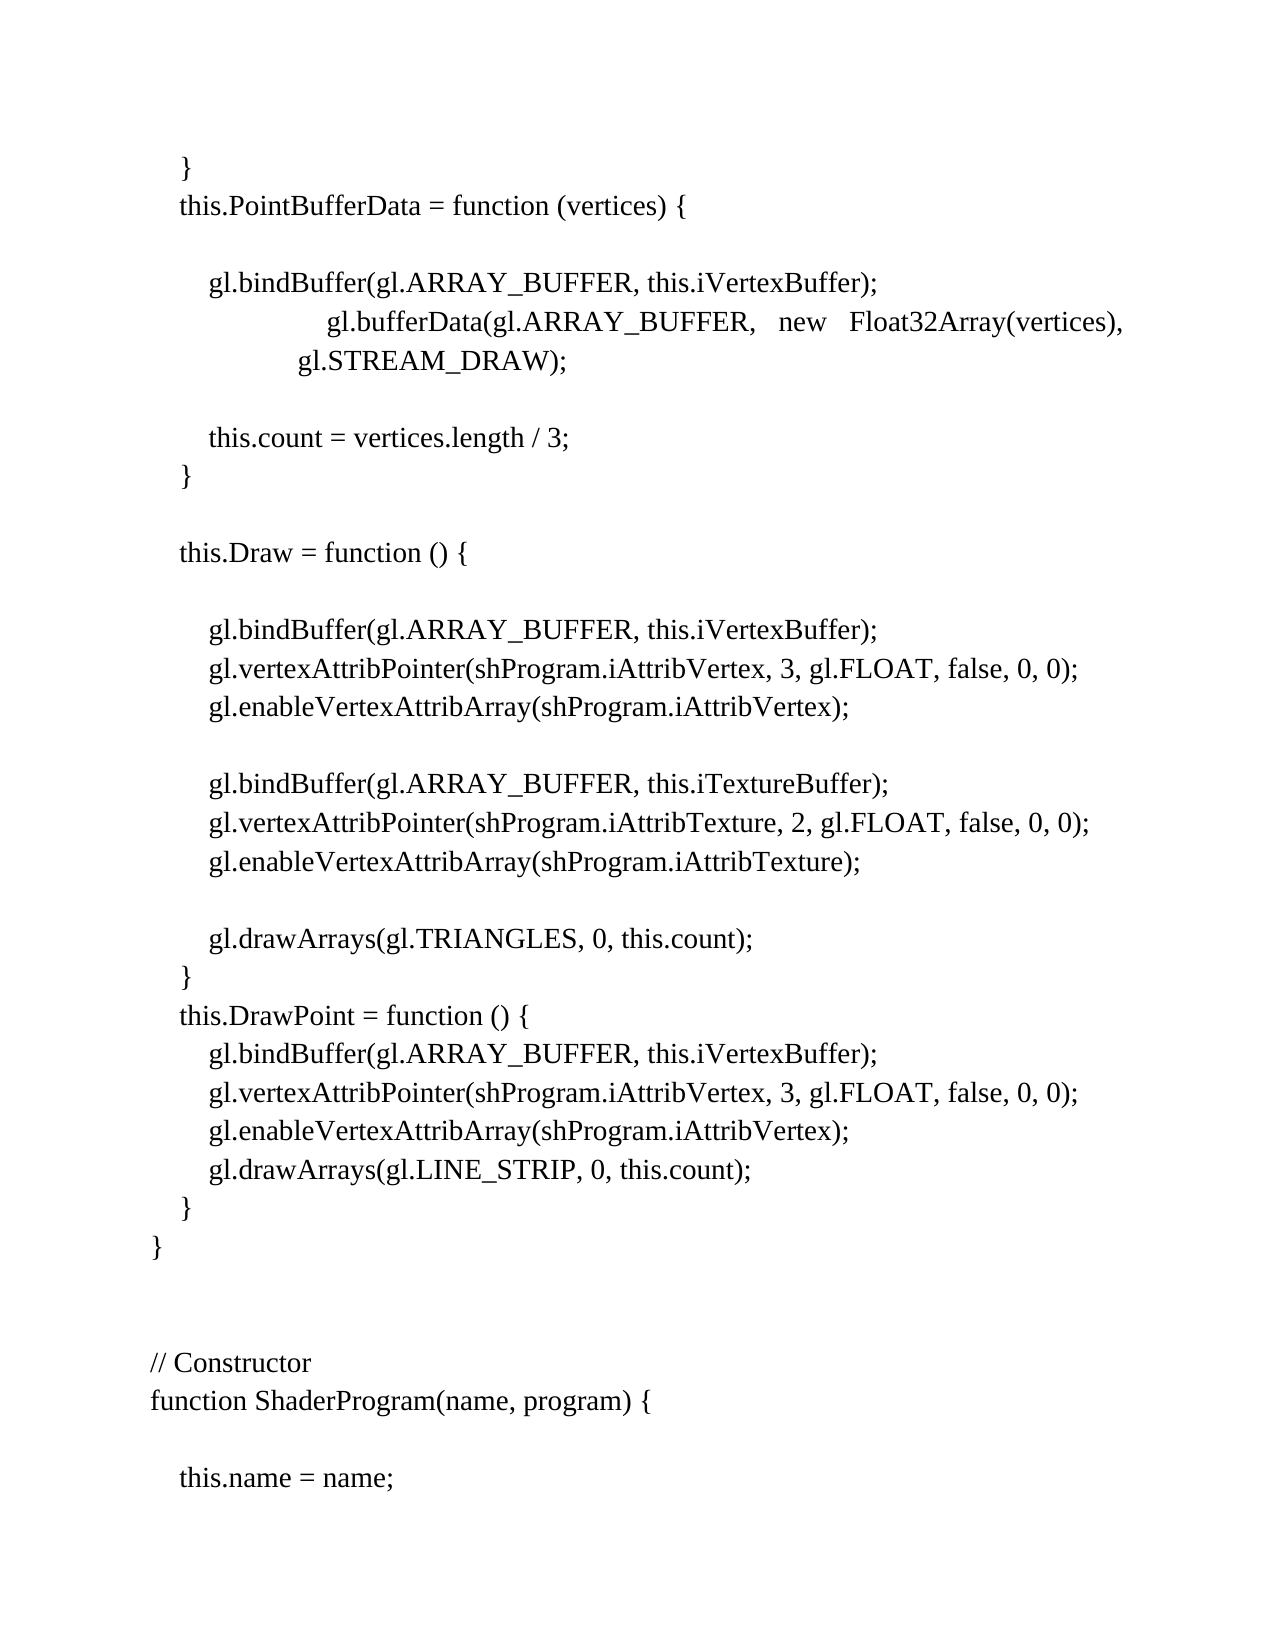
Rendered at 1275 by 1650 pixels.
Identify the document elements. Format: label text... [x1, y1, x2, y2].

subtitle gl.bindBuffer(gl.ARRAY_BUFFER, this.iTextureBuffer); [150, 767, 1125, 800]
subtitle gl.drawArrays(gl.TRIANGLES, 0, this.count); [150, 921, 1125, 954]
subtitle gl.enableVertexAttribArray(shProgram.iAttribVertex); [150, 689, 1125, 723]
subtitle } [150, 1191, 1125, 1224]
subtitle this.Draw = function () { [150, 535, 1125, 569]
subtitle gl.enableVertexAttribArray(shProgram.iAttribTexture); [150, 844, 1125, 877]
subtitle this.DrawPoint = function () { [150, 998, 1125, 1031]
subtitle // Constructor [150, 1345, 1125, 1378]
subtitle } [150, 150, 1125, 183]
subtitle gl.vertexAttribPointer(shProgram.iAttribVertex, 3, gl.FLOAT, false, 0, 0); [150, 651, 1125, 684]
subtitle } [150, 458, 1125, 492]
subtitle gl.drawArrays(gl.LINE_STRIP, 0, this.count); [150, 1152, 1125, 1186]
subtitle gl.bindBuffer(gl.ARRAY_BUFFER, this.iVertexBuffer); [150, 612, 1125, 646]
subtitle this.count = vertices.length / 3; [150, 420, 1125, 453]
subtitle gl.bindBuffer(gl.ARRAY_BUFFER, this.iVertexBuffer); [150, 266, 1125, 299]
subtitle gl.bufferData(gl.ARRAY_BUFFER, new Float32Array(vertices), gl.STREAM_DRAW); [150, 304, 1125, 376]
subtitle } [150, 959, 1125, 993]
subtitle gl.vertexAttribPointer(shProgram.iAttribTexture, 2, gl.FLOAT, false, 0, 0); [150, 805, 1125, 839]
subtitle this.name = name; [150, 1460, 1125, 1494]
subtitle function ShaderProgram(name, program) { [150, 1383, 1125, 1417]
subtitle gl.bindBuffer(gl.ARRAY_BUFFER, this.iVertexBuffer); [150, 1036, 1125, 1070]
subtitle } [150, 1229, 1125, 1263]
subtitle gl.vertexAttribPointer(shProgram.iAttribVertex, 3, gl.FLOAT, false, 0, 0); [150, 1075, 1125, 1108]
subtitle this.PointBufferData = function (vertices) { [150, 188, 1125, 222]
subtitle gl.enableVertexAttribArray(shProgram.iAttribVertex); [150, 1113, 1125, 1147]
